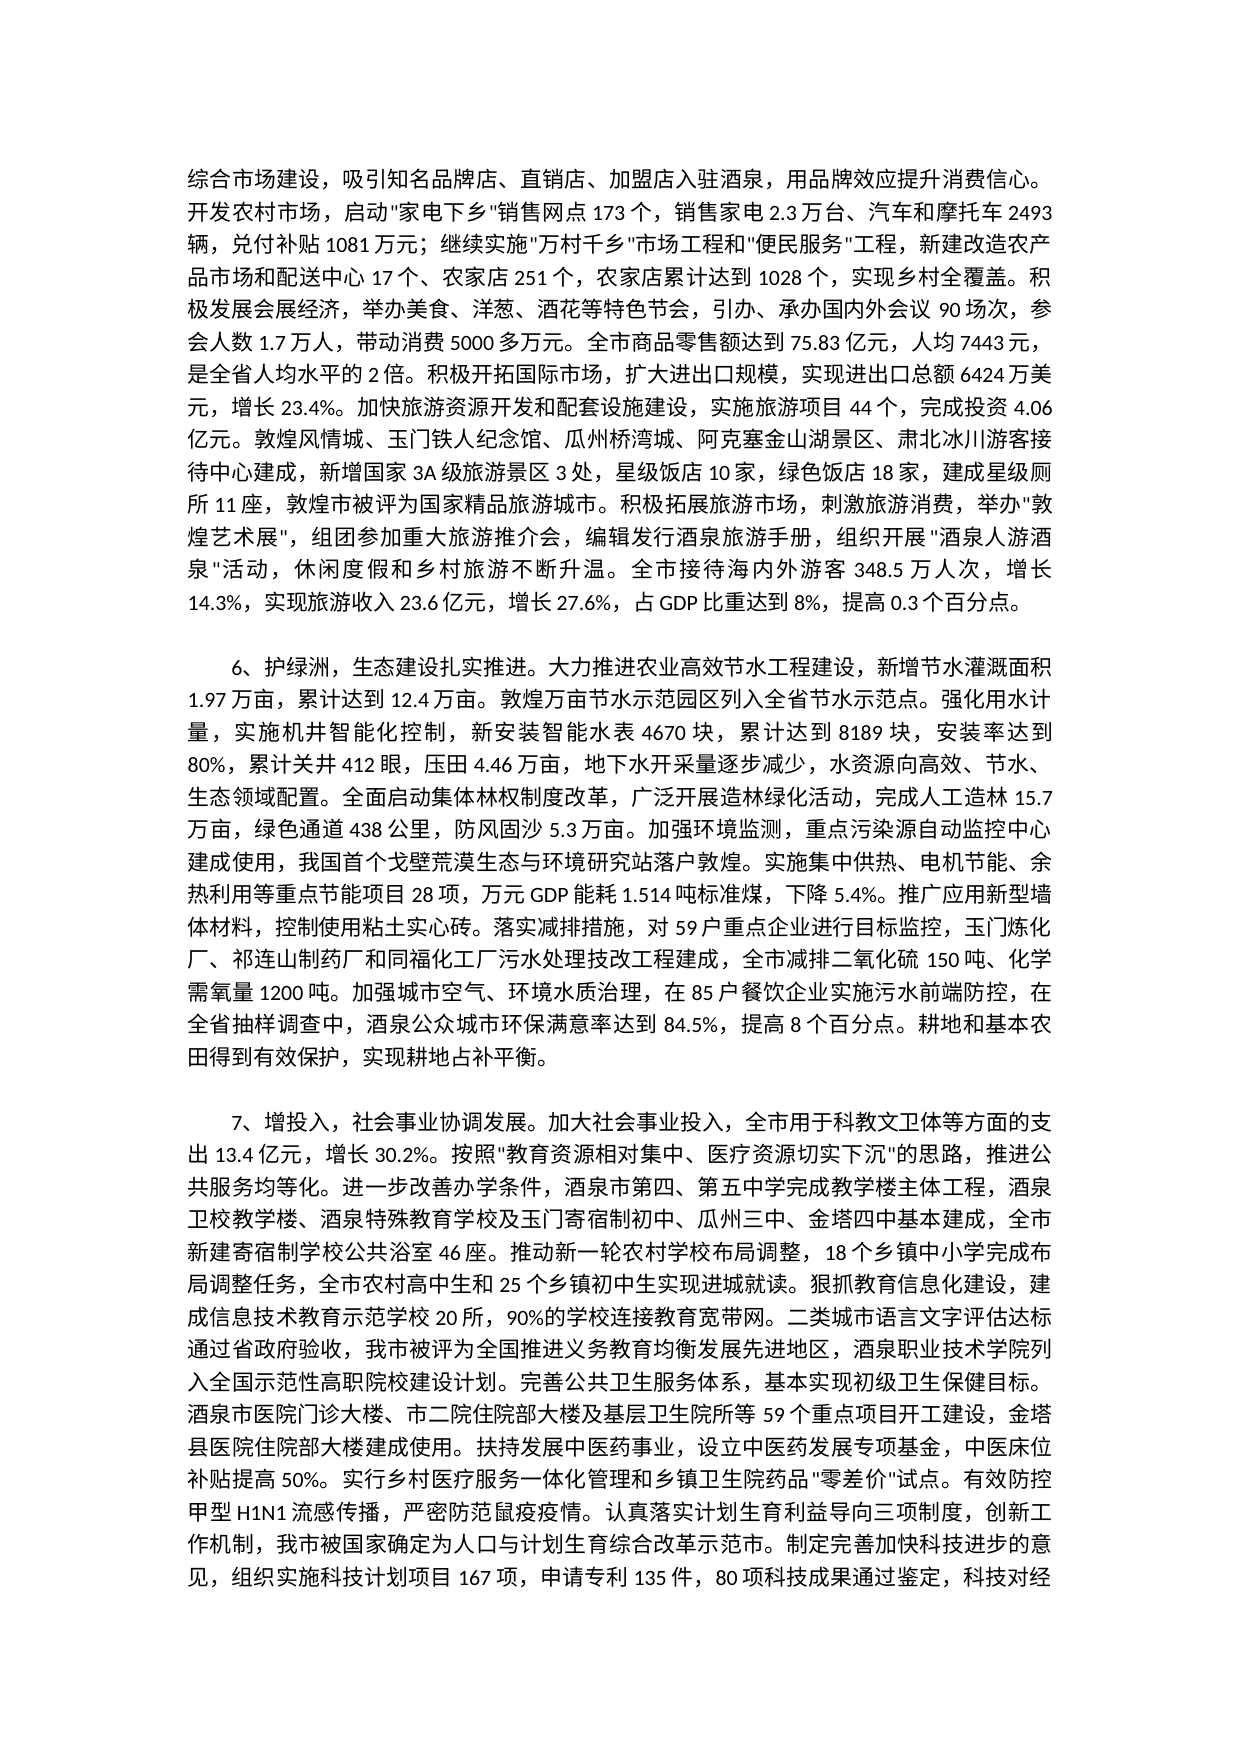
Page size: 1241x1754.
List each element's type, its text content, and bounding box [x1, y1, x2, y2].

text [187, 162, 1053, 617]
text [187, 1104, 1053, 1592]
text 6、护绿洲，生态建设扎实推进。大力推进农业高效节水工程建设，新增节水灌溉面积1.97万亩，累计达到12.4万亩。敦煌万亩节水示范园区列入全省节水示范点。强化用水计量，实施机井智能化控制，新安装智能水表4670块，累计达到8189块，安装率达到80%，累计关井412眼，压田4.46万亩，地下水开采量逐步减少，水资源向高效、节水、生态领域配置。全面启动集体林权制度改革，广泛开展造林绿化活动，完成人工造林15.7万亩，绿色通道438公里，防风固沙5.3万亩。加强环境监测，重点污染源自动监控中心建成使用，我国首个戈壁荒漠生态与环境研究站落户敦煌。实施集中供热、电机节能、余热利用等重点节能项目28项，万元GDP能耗1.514吨标准煤，下降5.4%。推广应用新型墙体材料，控制使用粘土实心砖。落实减排措施，对59户重点企业进行目标监控，玉门炼化厂、祁连山制药厂和同福化工厂污水处理技改工程建成，全市减排二氧化硫150吨、化学需氧量1200吨。加强城市空气、环境水质治理，在85户餐饮企业实施污水前端防控，在全省抽样调查中，酒泉公众城市环保满意率达到84.5%，提高8个百分点。耕地和基本农田得到有效保护，实现耕地占补平衡。 [187, 649, 1053, 1072]
